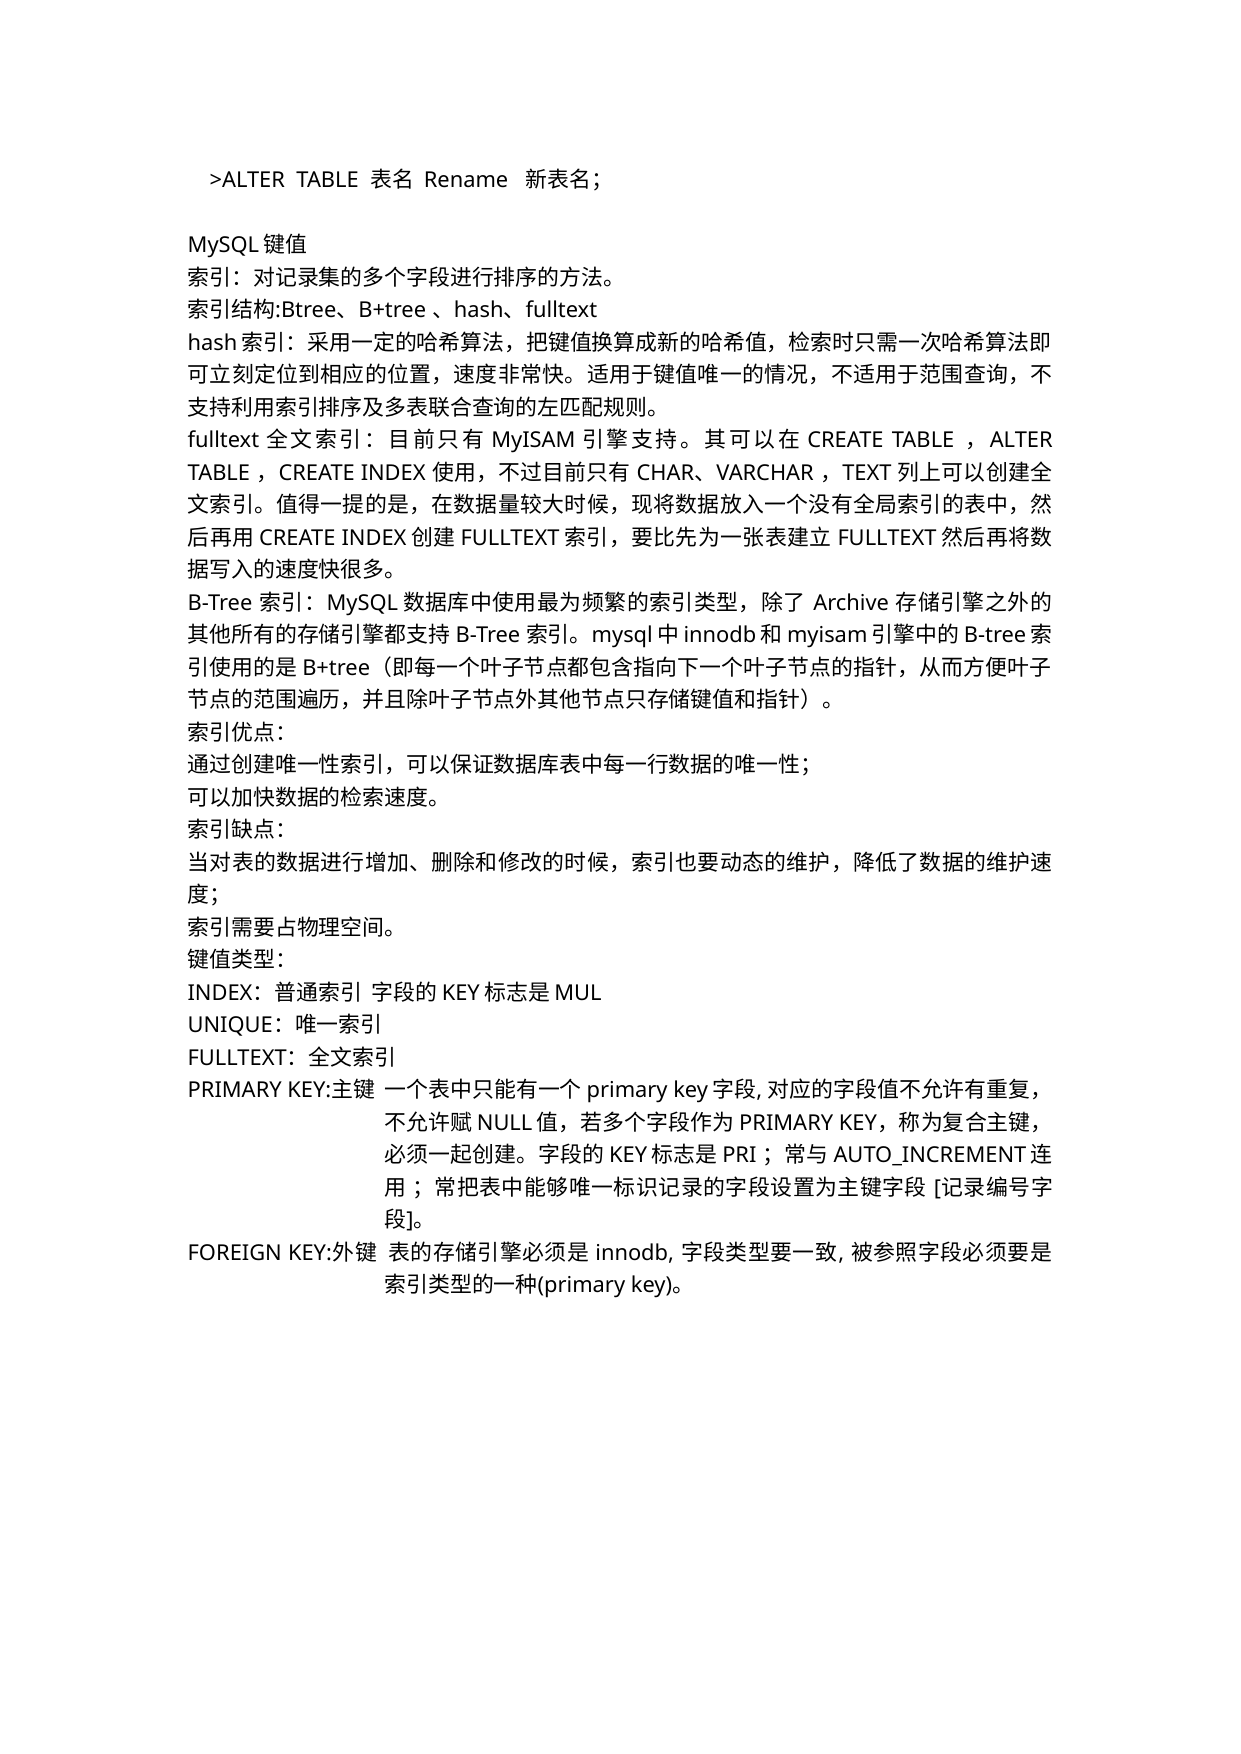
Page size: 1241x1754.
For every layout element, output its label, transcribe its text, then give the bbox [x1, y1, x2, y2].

text 当对表的数据进行增加、删除和修改的时候，索引也要动态的维护，降低了数据的维护速度； [187, 844, 1053, 909]
text 索引缺点： [187, 812, 1053, 844]
text PRIMARY KEY:主键 一个表中只能有一个primary key字段, 对应的字段值不允许有重复，不允许赋NULL值，若多个字段作为PRIMARY KEY，称为复合主键，必须一起创建。字段的KEY标志是PRI ；常与 AUTO_INCREMENT连用 ；常把表中能够唯一标识记录的字段设置为主键字段 [记录编号字段]。 [187, 1072, 1053, 1234]
text UNIQUE：唯一索引 [187, 1007, 1053, 1039]
text 键值类型： [187, 942, 1053, 974]
text FOREIGN KEY:外键 表的存储引擎必须是innodb, 字段类型要一致, 被参照字段必须要是索引类型的一种(primary key)。 [187, 1234, 1053, 1299]
text 可以加快数据的检索速度。 [187, 779, 1053, 812]
text FULLTEXT：全文索引 [187, 1039, 1053, 1072]
text 索引需要占物理空间。 [187, 909, 1053, 942]
text MySQL键值 [187, 227, 1053, 259]
text fulltext全文索引：目前只有MyISAM引擎支持。其可以在CREATE TABLE ，ALTER TABLE ，CREATE INDEX 使用，不过目前只有 CHAR、VARCHAR ，TEXT 列上可以创建全文索引。值得一提的是，在数据量较大时候，现将数据放入一个没有全局索引的表中，然后再用CREATE INDEX创建FULLTEXT索引，要比先为一张表建立FULLTEXT然后再将数据写入的速度快很多。 [187, 422, 1053, 584]
text hash索引：采用一定的哈希算法，把键值换算成新的哈希值，检索时只需一次哈希算法即可立刻定位到相应的位置，速度非常快。适用于键值唯一的情况，不适用于范围查询，不支持利用索引排序及多表联合查询的左匹配规则。 [187, 324, 1053, 422]
text B-Tree 索引：MySQL数据库中使用最为频繁的索引类型，除了 Archive 存储引擎之外的其他所有的存储引擎都支持 B-Tree 索引。mysql中innodb和myisam引擎中的B-tree索引使用的是B+tree（即每一个叶子节点都包含指向下一个叶子节点的指针，从而方便叶子节点的范围遍历，并且除叶子节点外其他节点只存储键值和指针）。 [187, 584, 1053, 714]
text INDEX：普通索引 字段的KEY标志是MUL [187, 974, 1053, 1007]
text 通过创建唯一性索引，可以保证数据库表中每一行数据的唯一性； [187, 747, 1053, 779]
text 索引优点： [187, 714, 1053, 747]
text 索引结构:Btree、B+tree 、hash、fulltext [187, 292, 1053, 324]
text 索引：对记录集的多个字段进行排序的方法。 [187, 259, 1053, 292]
text >ALTER TABLE 表名 Rename 新表名； [187, 162, 1053, 194]
